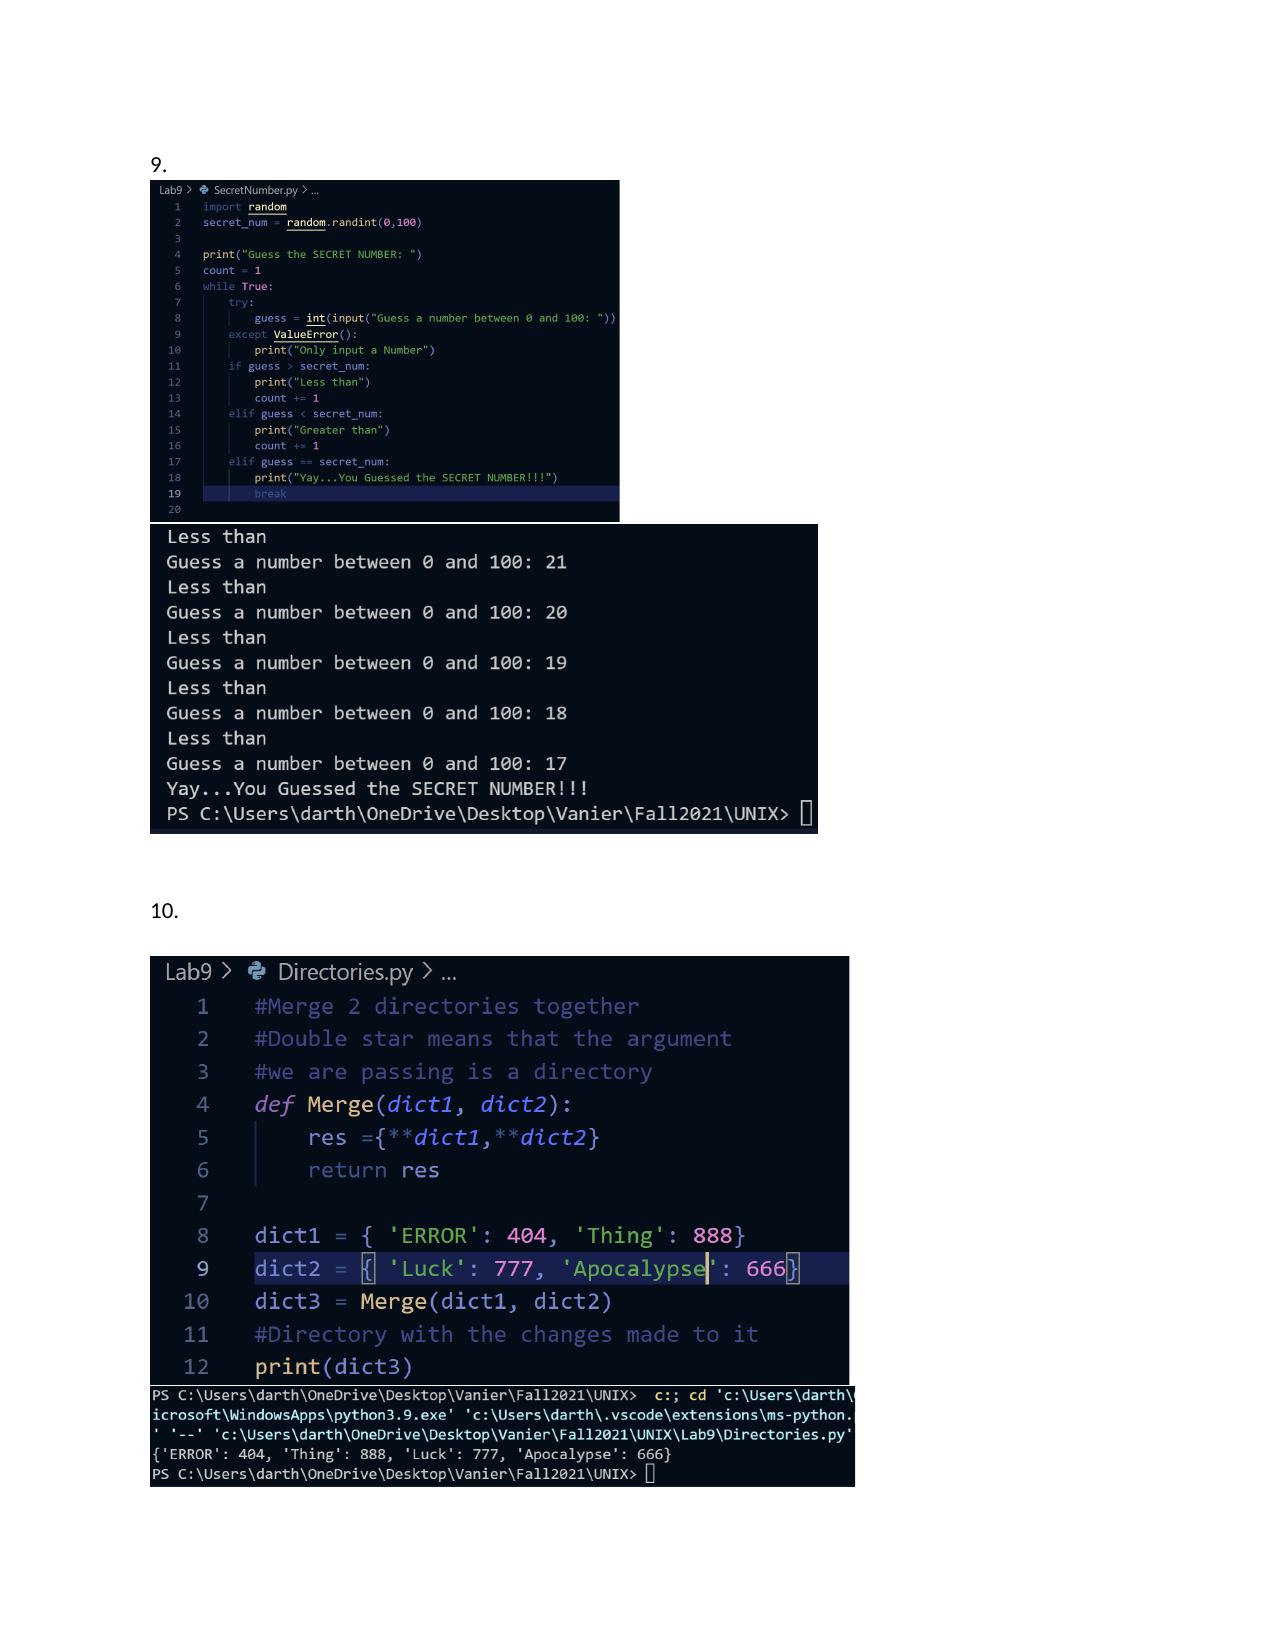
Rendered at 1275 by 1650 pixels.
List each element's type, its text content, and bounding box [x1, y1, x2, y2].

text 9. [150, 150, 1125, 178]
picture [150, 524, 818, 834]
text 10. [150, 896, 1125, 924]
picture [150, 1386, 856, 1487]
picture [150, 956, 850, 1385]
picture [150, 180, 620, 522]
